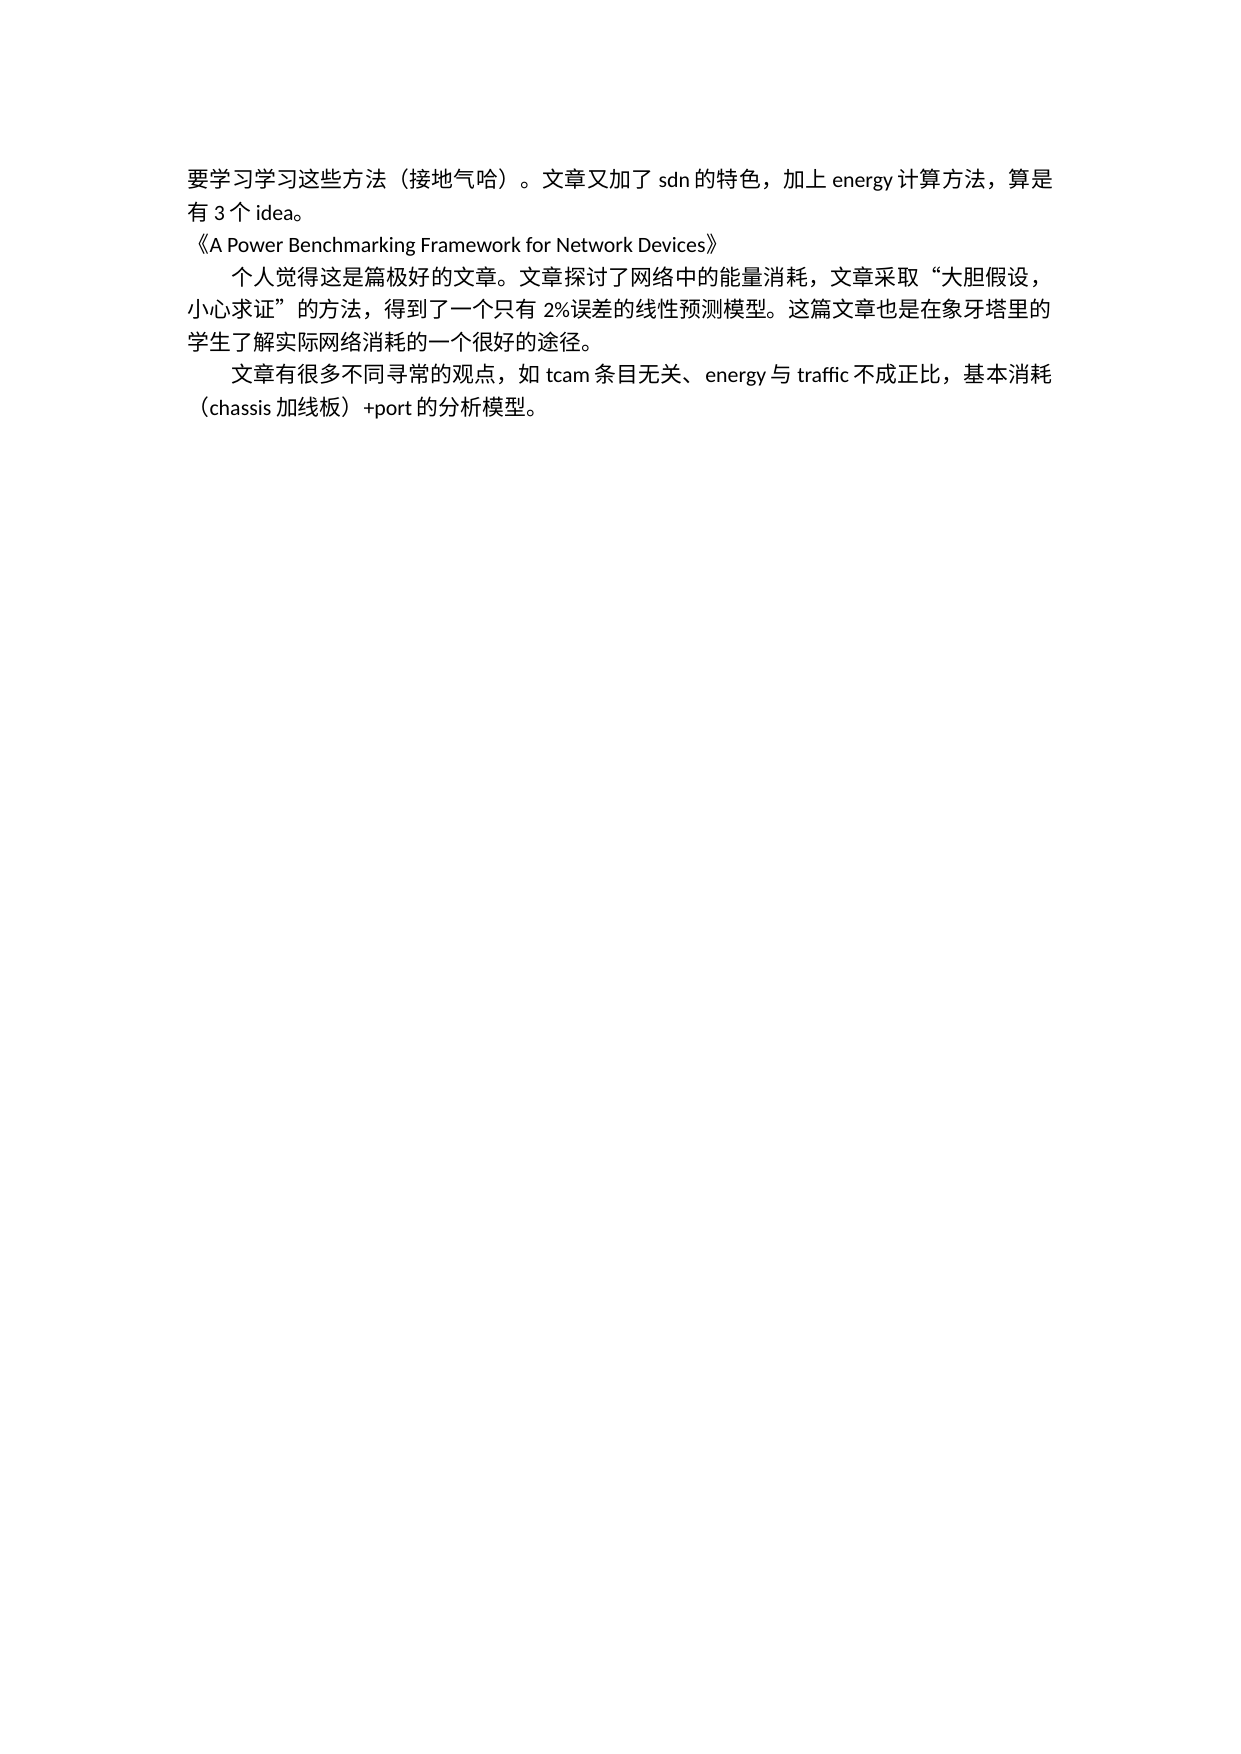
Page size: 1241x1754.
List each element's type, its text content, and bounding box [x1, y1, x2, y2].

text 个人觉得这是篇极好的文章。文章探讨了网络中的能量消耗，文章采取“大胆假设，小心求证”的方法，得到了一个只有2%误差的线性预测模型。这篇文章也是在象牙塔里的学生了解实际网络消耗的一个很好的途径。 [187, 259, 1053, 357]
text 文章有很多不同寻常的观点，如tcam条目无关、energy与traffic不成正比，基本消耗（chassis加线板）+port的分析模型。 [187, 357, 1053, 422]
text 《A Power Benchmarking Framework for Network Devices》 [187, 227, 1053, 259]
